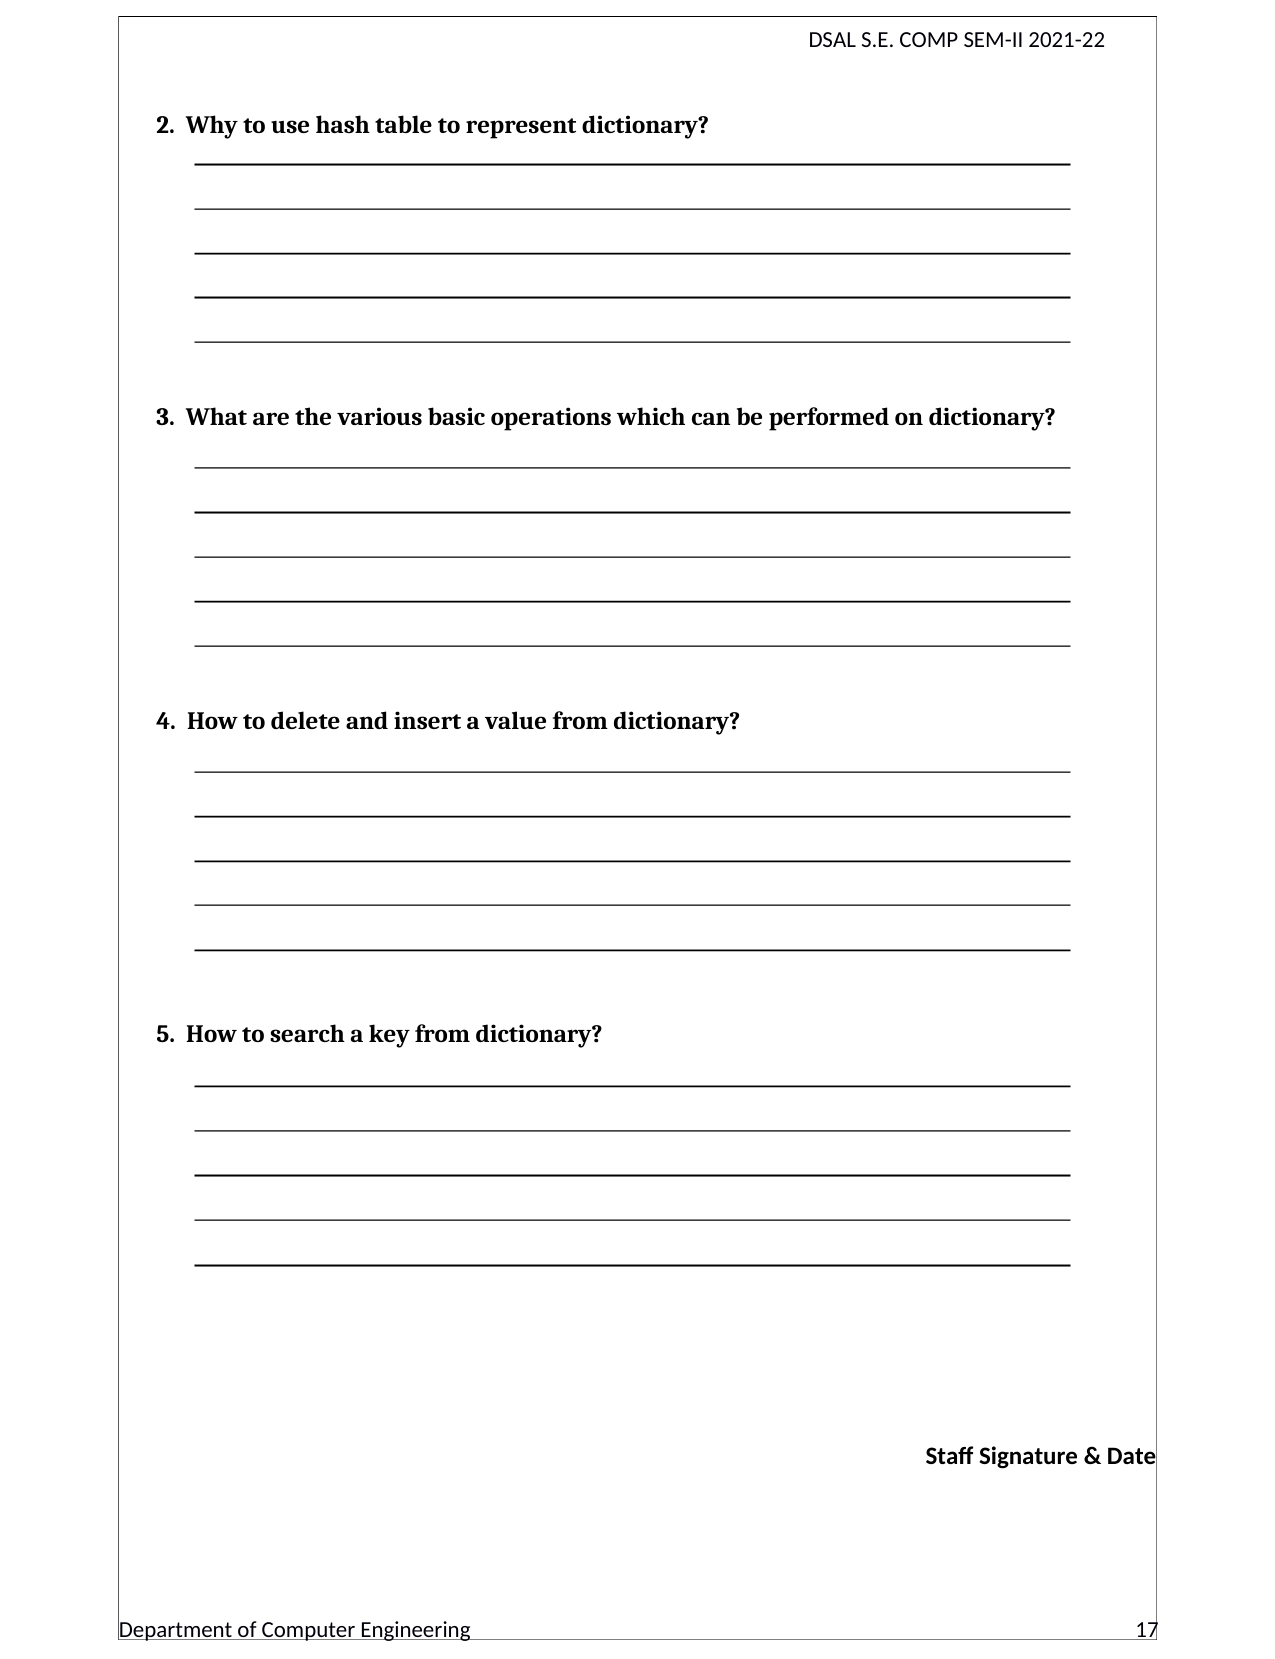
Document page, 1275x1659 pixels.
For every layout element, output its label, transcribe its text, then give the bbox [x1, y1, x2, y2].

picture [118, 16, 1157, 1640]
text 3. What are the various basic operations which can be performed on dictionary? [156, 403, 1156, 432]
text 4. How to delete and insert a value from dictionary? [156, 707, 1156, 735]
text 5. How to search a key from dictionary? [156, 1019, 1156, 1048]
text DSAL S.E. COMP SEM-II 2021-22 [808, 25, 1156, 53]
text 2. Why to use hash table to represent dictionary? [156, 111, 1156, 140]
text Staff Signature & Date [119, 1440, 1156, 1471]
table_header Department of Computer Engineering [119, 1616, 810, 1643]
table_header 17 [810, 1616, 1158, 1643]
